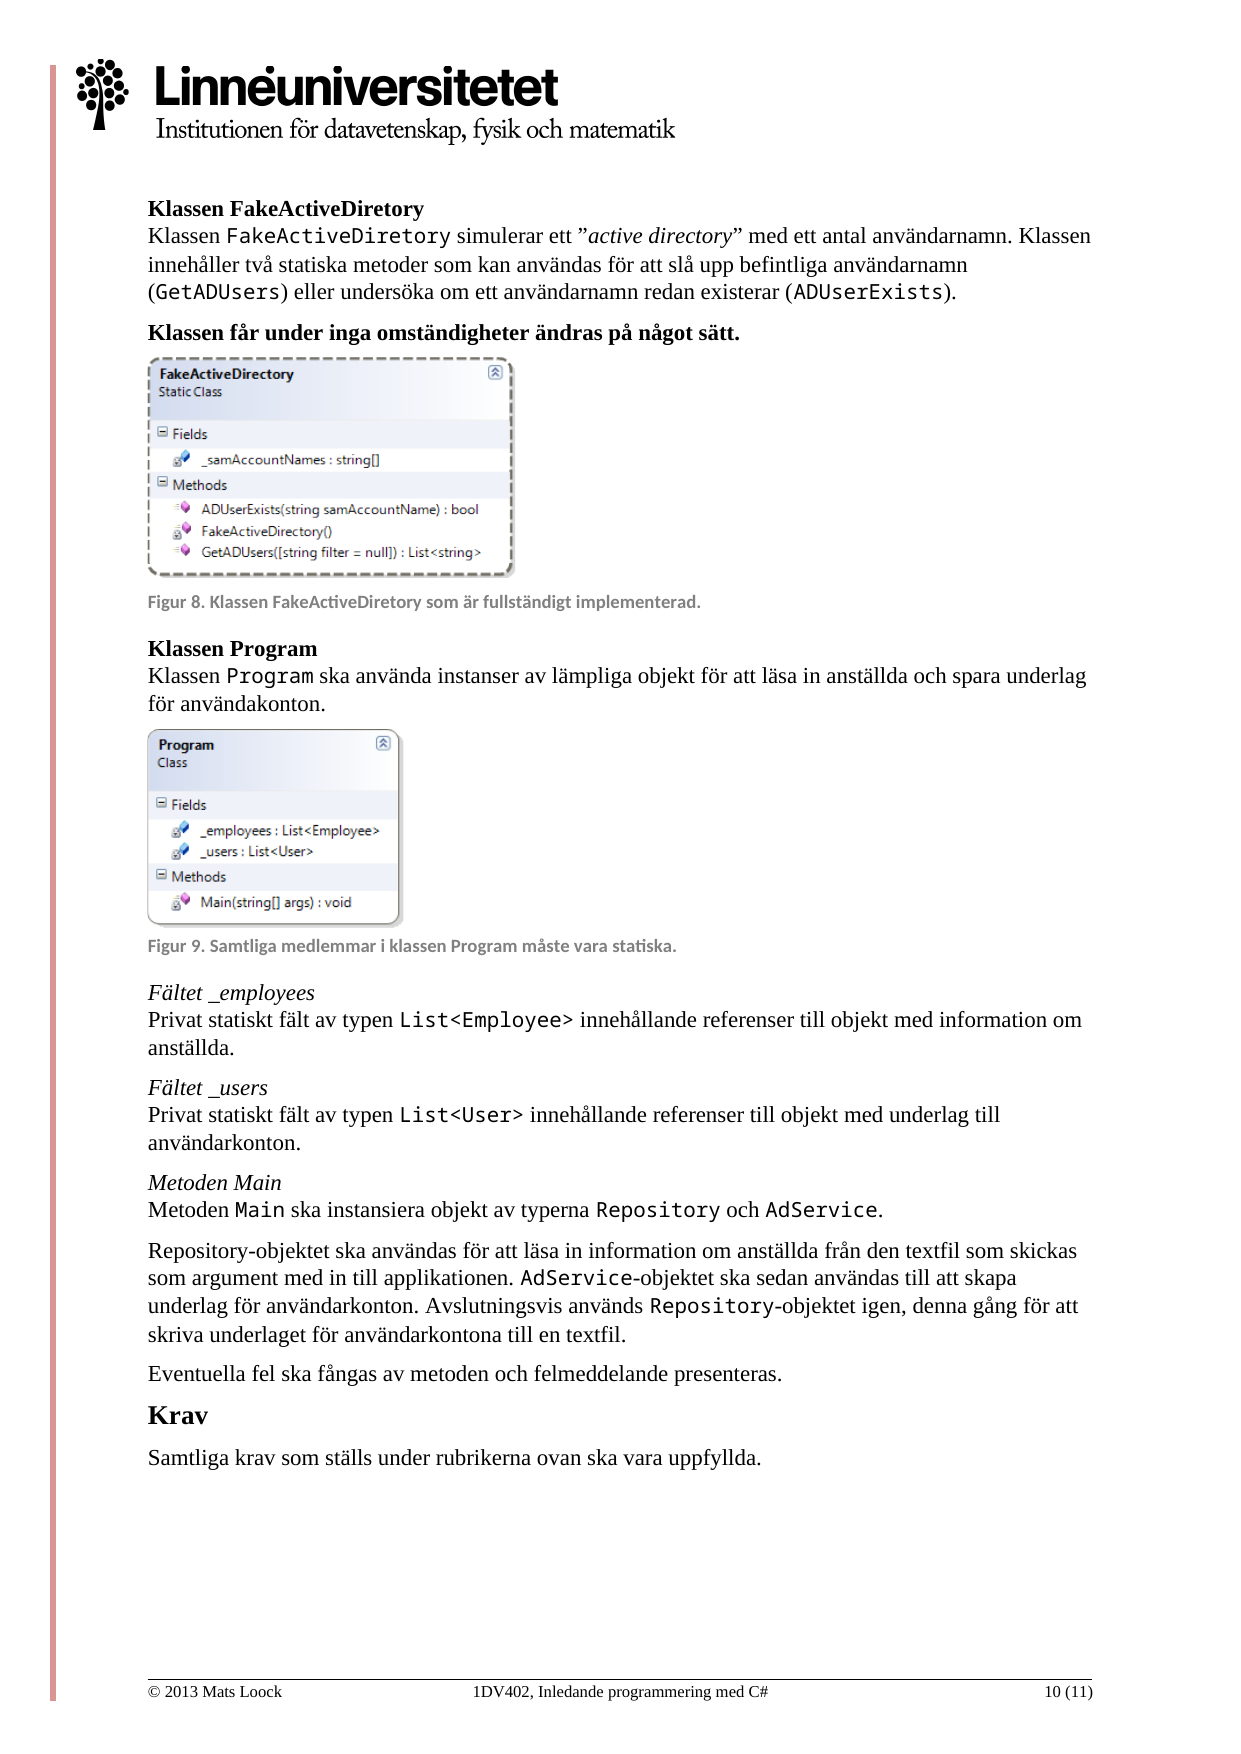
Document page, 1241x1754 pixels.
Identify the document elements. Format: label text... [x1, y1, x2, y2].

picture [76, 59, 129, 130]
text Privat statiskt fält av typen List<User> innehållande referenser till objekt med underlag till användarkonton. [148, 1100, 1092, 1156]
subtitle Fältet _employees [148, 978, 1092, 1005]
text Samtliga krav som ställs under rubrikerna ovan ska vara uppfyllda. [148, 1443, 1092, 1470]
text Figur 8. Klassen FakeActiveDiretory som är fullständigt implementerad. [148, 591, 1092, 613]
subtitle Klassen Program [148, 634, 1092, 661]
text Klassen Program ska använda instanser av lämpliga objekt för att läsa in anställda och spara underlag för användakonton. [148, 661, 1092, 717]
subtitle Fältet _users [148, 1073, 1092, 1100]
text Privat statiskt fält av typen List<Employee> innehållande referenser till objekt med information om anställda. [148, 1005, 1092, 1060]
text Klassen FakeActiveDiretory simulerar ett ”active directory” med ett antal användarnamn. Klassen innehåller två statiska metoder som kan användas för att slå upp befintliga användarnamn (GetADUsers) eller undersöka om ett användarnamn redan existerar (ADUserExists). [148, 222, 1092, 306]
picture [147, 729, 404, 928]
text Repository-objektet ska användas för att läsa in information om anställda från den textfil som skickas som argument med in till applikationen. AdService-objektet ska sedan användas till att skapa underlag för användarkonton. Avslutningsvis används Repository-objektet igen, denna gång för att skriva underlaget för användarkontona till en textfil. [148, 1236, 1092, 1347]
text Figur 9. Samtliga medlemmar i klassen Program måste vara statiska. [148, 934, 1092, 957]
subtitle Krav [148, 1399, 1092, 1430]
subtitle Klassen FakeActiveDiretory [148, 194, 1092, 222]
picture [147, 357, 516, 578]
text Klassen får under inga omständigheter ändras på något sätt. [148, 318, 1092, 345]
text Metoden Main ska instansiera objekt av typerna Repository och AdService. [148, 1195, 1092, 1223]
text Eventuella fel ska fångas av metoden och felmeddelande presenteras. [148, 1359, 1092, 1387]
picture [156, 66, 676, 145]
subtitle Metoden Main [148, 1168, 1092, 1195]
